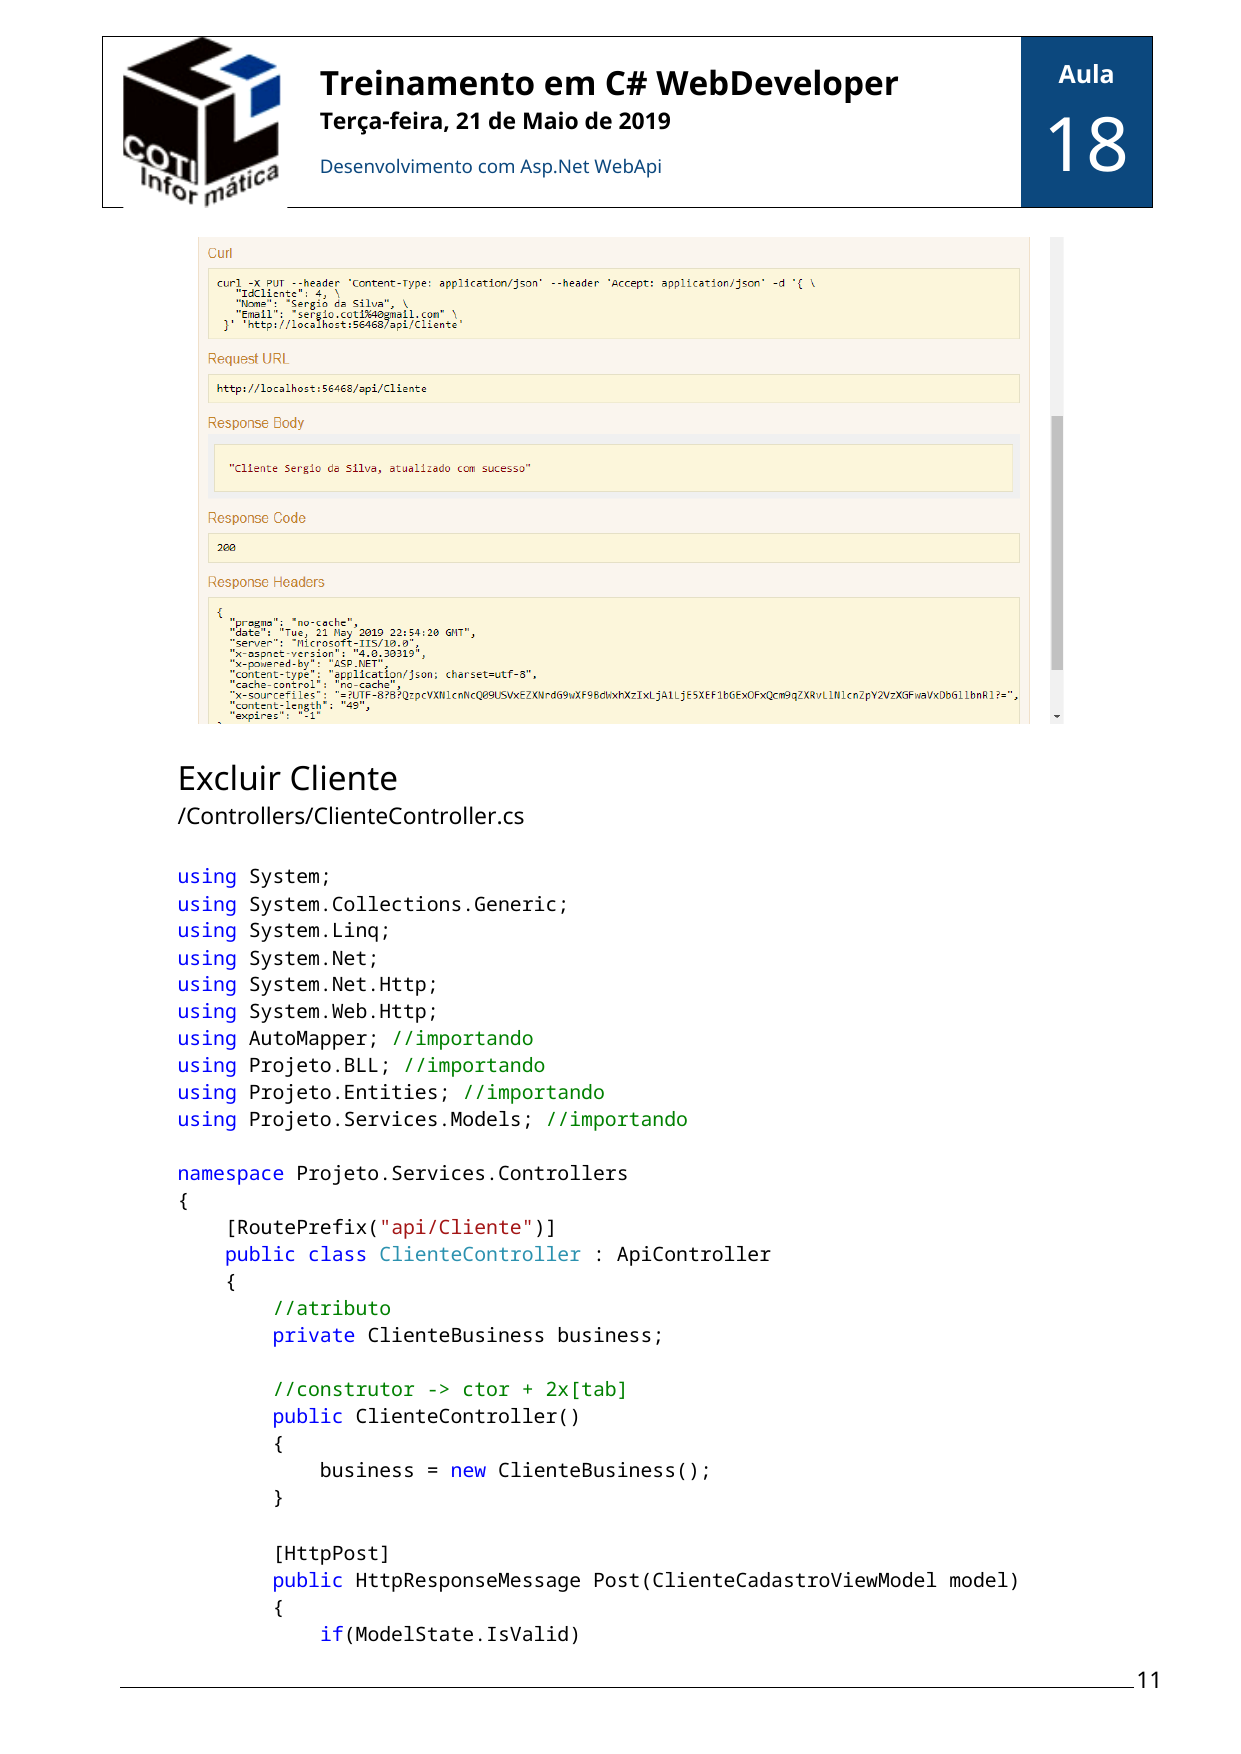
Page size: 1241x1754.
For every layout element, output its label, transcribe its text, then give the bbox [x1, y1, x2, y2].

text [HttpPost] [177, 1539, 1063, 1566]
text { [177, 1593, 1063, 1620]
text using Projeto.BLL; //importando [177, 1052, 1063, 1079]
text using System.Net; [177, 944, 1063, 971]
text business = new ClienteBusiness(); [177, 1456, 1063, 1483]
text /Controllers/ClienteController.cs [177, 800, 1063, 832]
text //construtor -> ctor + 2x[tab] [177, 1375, 1063, 1402]
text public ClienteController() [177, 1402, 1063, 1429]
text private ClienteBusiness business; [177, 1321, 1063, 1348]
text using AutoMapper; //importando [177, 1025, 1063, 1052]
text using System.Collections.Generic; [177, 890, 1063, 917]
text using System.Linq; [177, 917, 1063, 944]
text using System.Web.Http; [177, 998, 1063, 1025]
text public class ClienteController : ApiController [177, 1241, 1063, 1267]
text Excluir Cliente [177, 755, 1063, 800]
text { [177, 1187, 1063, 1213]
text if(ModelState.IsValid) [177, 1620, 1063, 1647]
text using Projeto.Services.Models; //importando [177, 1106, 1063, 1133]
text //atributo [177, 1294, 1063, 1321]
text using System.Net.Http; [177, 971, 1063, 998]
text [RoutePrefix("api/Cliente")] [177, 1213, 1063, 1241]
text { [177, 1429, 1063, 1456]
picture [177, 237, 1064, 724]
text public HttpResponseMessage Post(ClienteCadastroViewModel model) [177, 1566, 1063, 1593]
text namespace Projeto.Services.Controllers [177, 1159, 1063, 1187]
text using System; [177, 863, 1063, 890]
text } [177, 1483, 1063, 1510]
text { [177, 1267, 1063, 1294]
text using Projeto.Entities; //importando [177, 1079, 1063, 1106]
